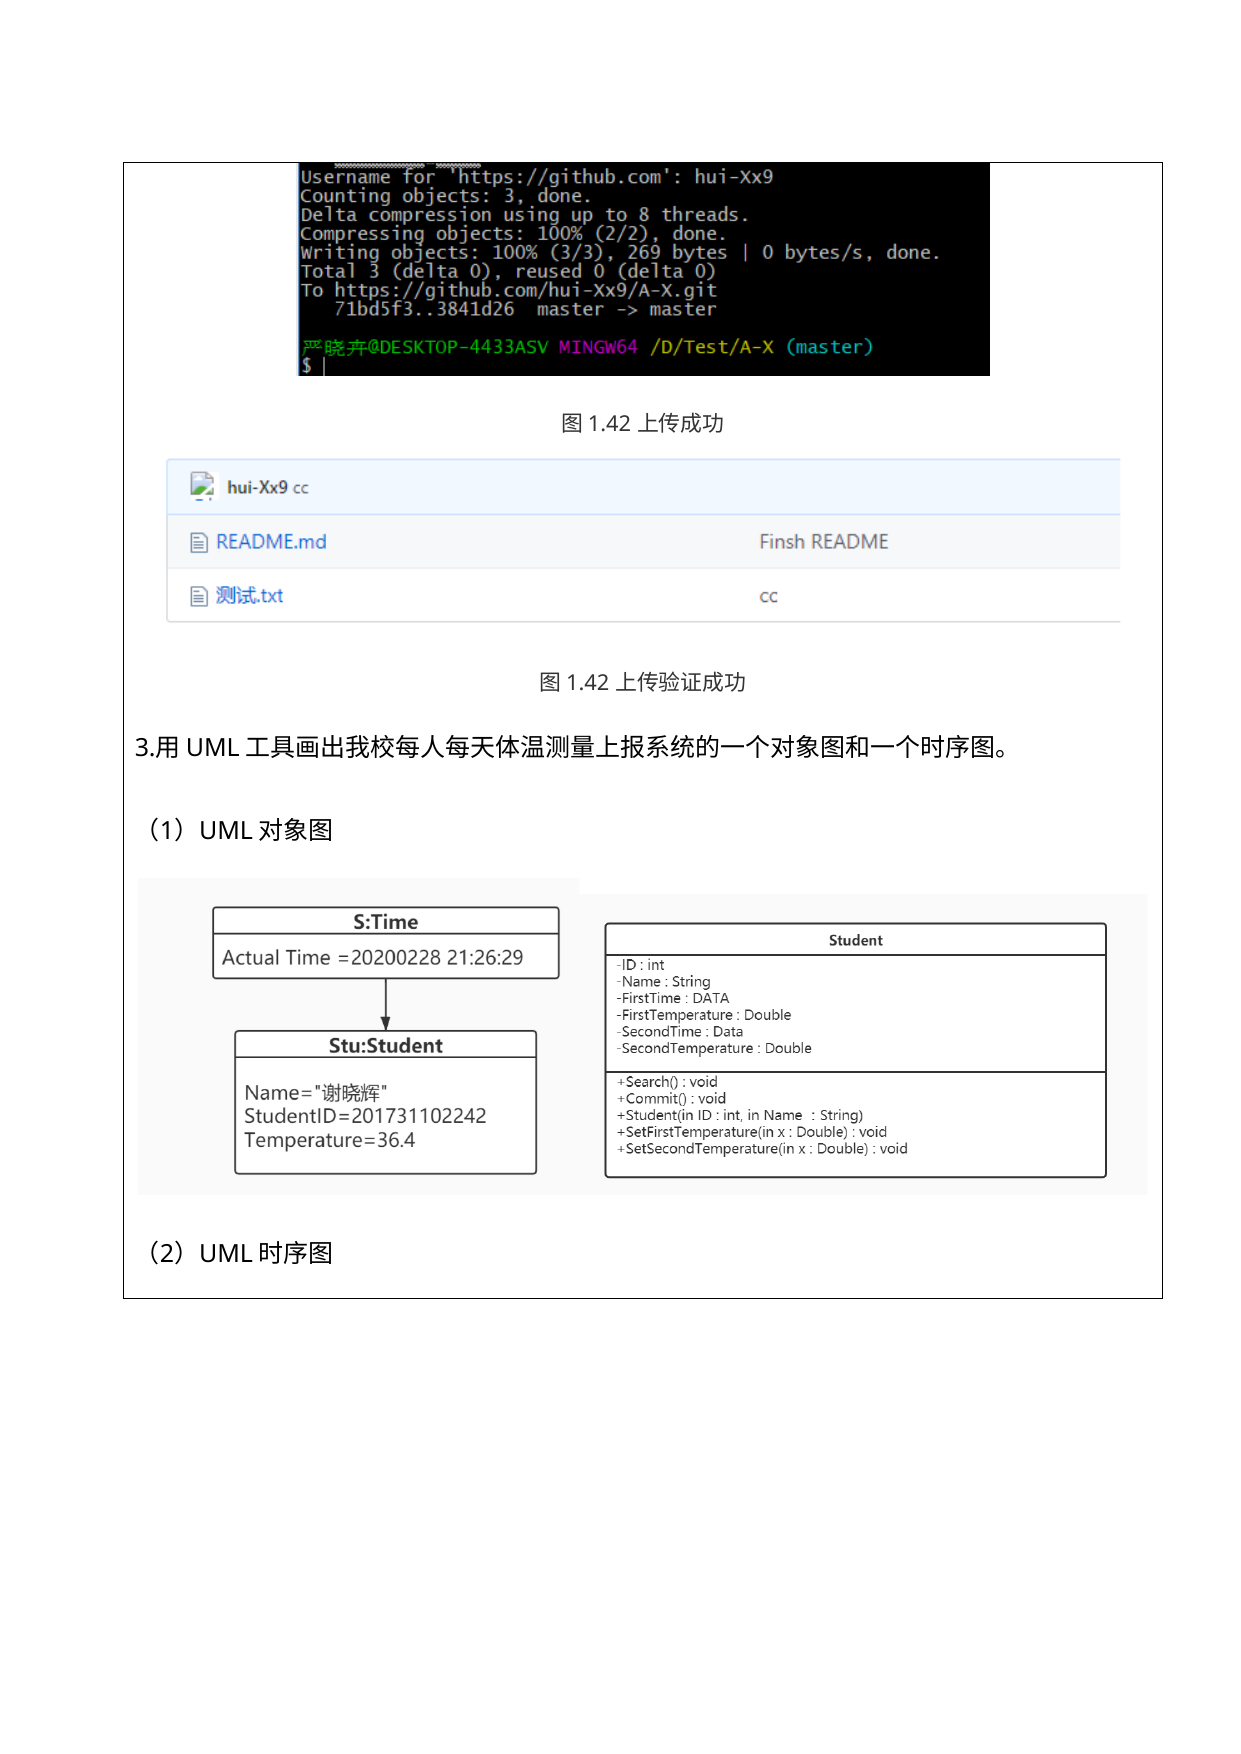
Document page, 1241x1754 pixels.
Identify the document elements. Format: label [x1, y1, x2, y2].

picture [165, 454, 1121, 630]
table_cell [124, 163, 1162, 1298]
picture [138, 878, 1148, 1195]
picture [296, 163, 990, 376]
